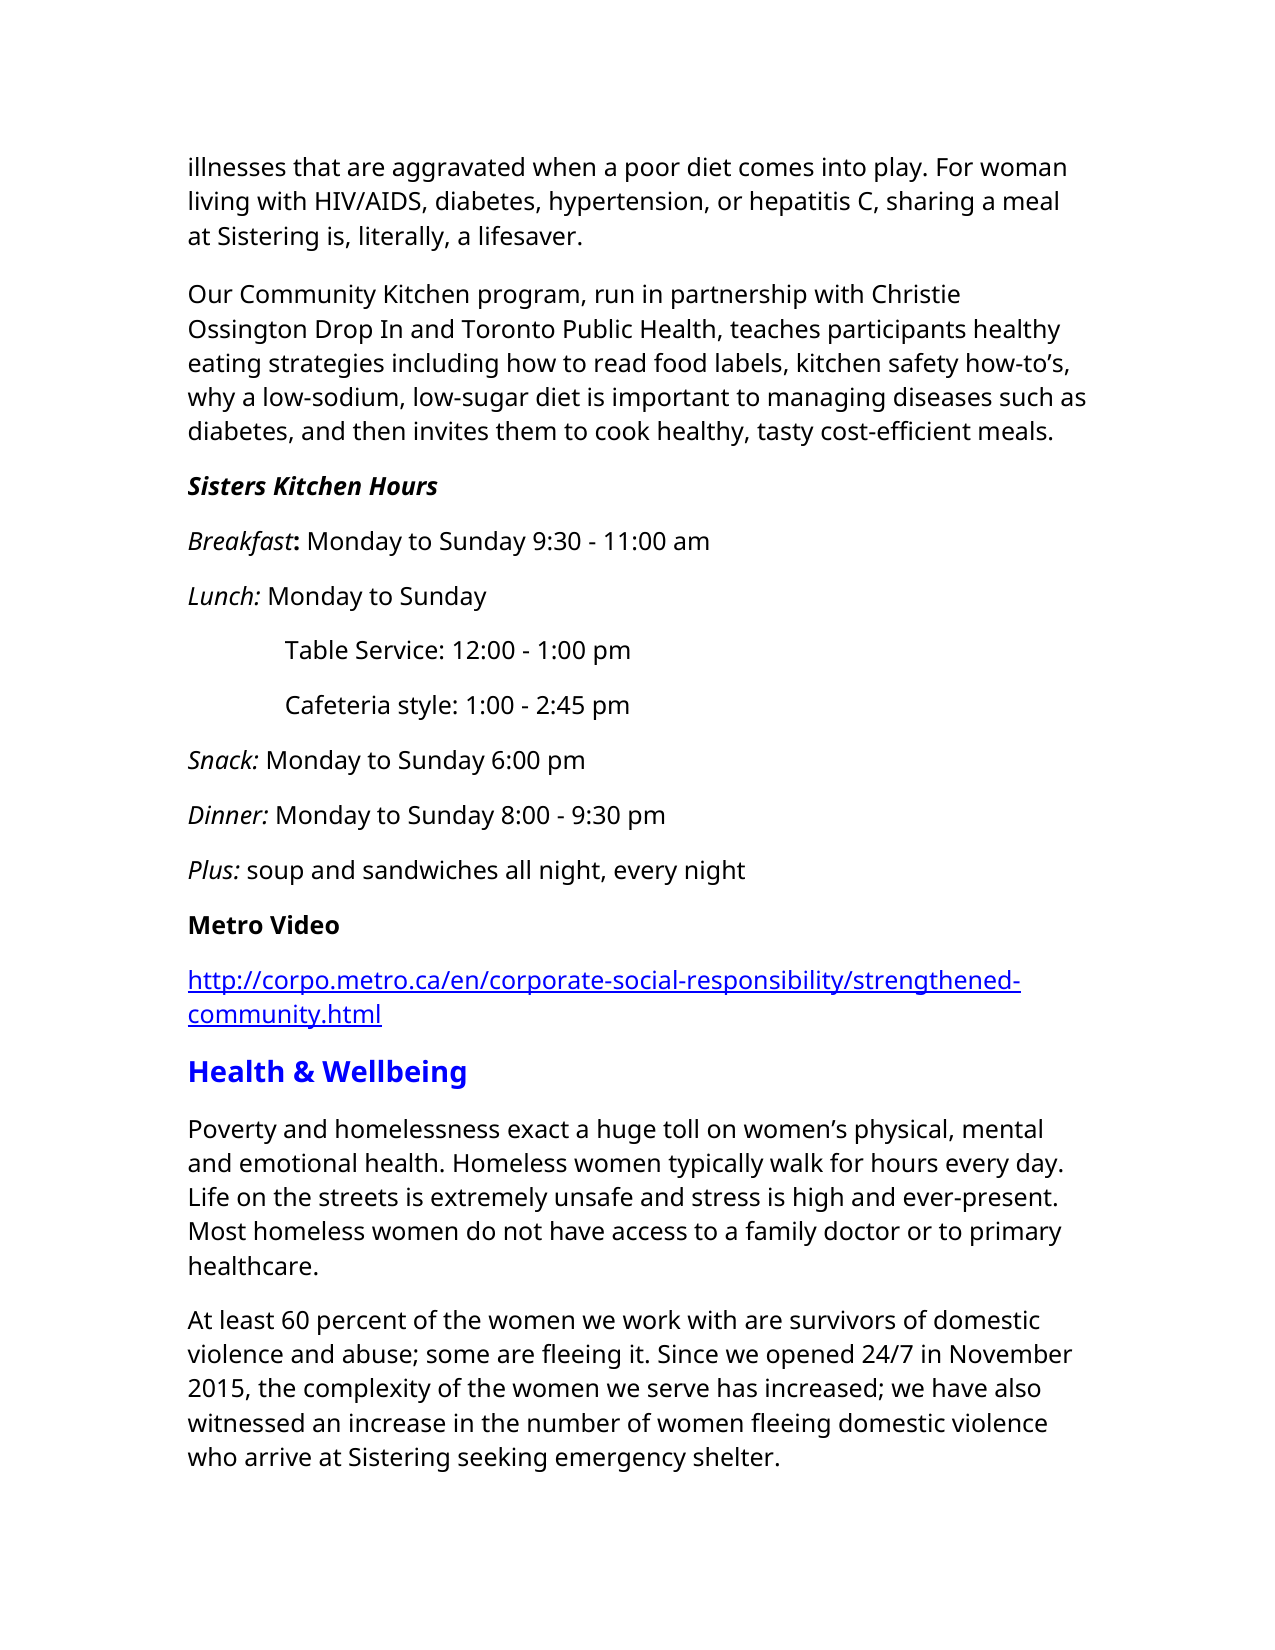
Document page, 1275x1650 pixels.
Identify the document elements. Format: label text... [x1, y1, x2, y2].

text At least 60 percent of the women we work with are survivors of domestic violence and abuse; some are fleeing it. Since we opened 24/7 in November 2015, the complexity of the women we serve has increased; we have also witnessed an increase in the number of women fleeing domestic violence who arrive at Sistering seeking emergency shelter. [187, 1303, 1087, 1473]
text Our Community Kitchen program, run in partnership with Christie Ossington Drop In and Toronto Public Health, teaches participants healthy eating strategies including how to read food labels, kitchen safety how-to’s, why a low-sodium, low-sugar diet is important to managing diseases such as diabetes, and then invites them to cook healthy, tasty cost-efficient meals. [187, 277, 1087, 447]
text Lunch: Monday to Sunday [187, 578, 1087, 612]
text Metro Video [187, 907, 1087, 942]
text Table Service: 12:00 - 1:00 pm [187, 633, 1087, 667]
text Snack: Monday to Sunday 6:00 pm [187, 743, 1087, 777]
text Health & Wellbeing [187, 1051, 1087, 1091]
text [187, 150, 1087, 252]
text Breakfast: Monday to Sunday 9:30 - 11:00 am [187, 523, 1087, 557]
text Cafeteria style: 1:00 - 2:45 pm [187, 688, 1087, 722]
text http://corpo.metro.ca/en/corporate-social-responsibility/strengthened-community.html [187, 962, 1087, 1031]
text Sisters Kitchen Hours [187, 468, 1087, 502]
text Plus: soup and sandwiches all night, every night [187, 853, 1087, 887]
text Poverty and homelessness exact a huge toll on women’s physical, mental and emotional health. Homeless women typically walk for hours every day. Life on the streets is extremely unsafe and stress is high and ever-present. Most homeless women do not have access to a family doctor or to primary healthcare. [187, 1112, 1087, 1282]
text Dinner: Monday to Sunday 8:00 - 9:30 pm [187, 798, 1087, 832]
